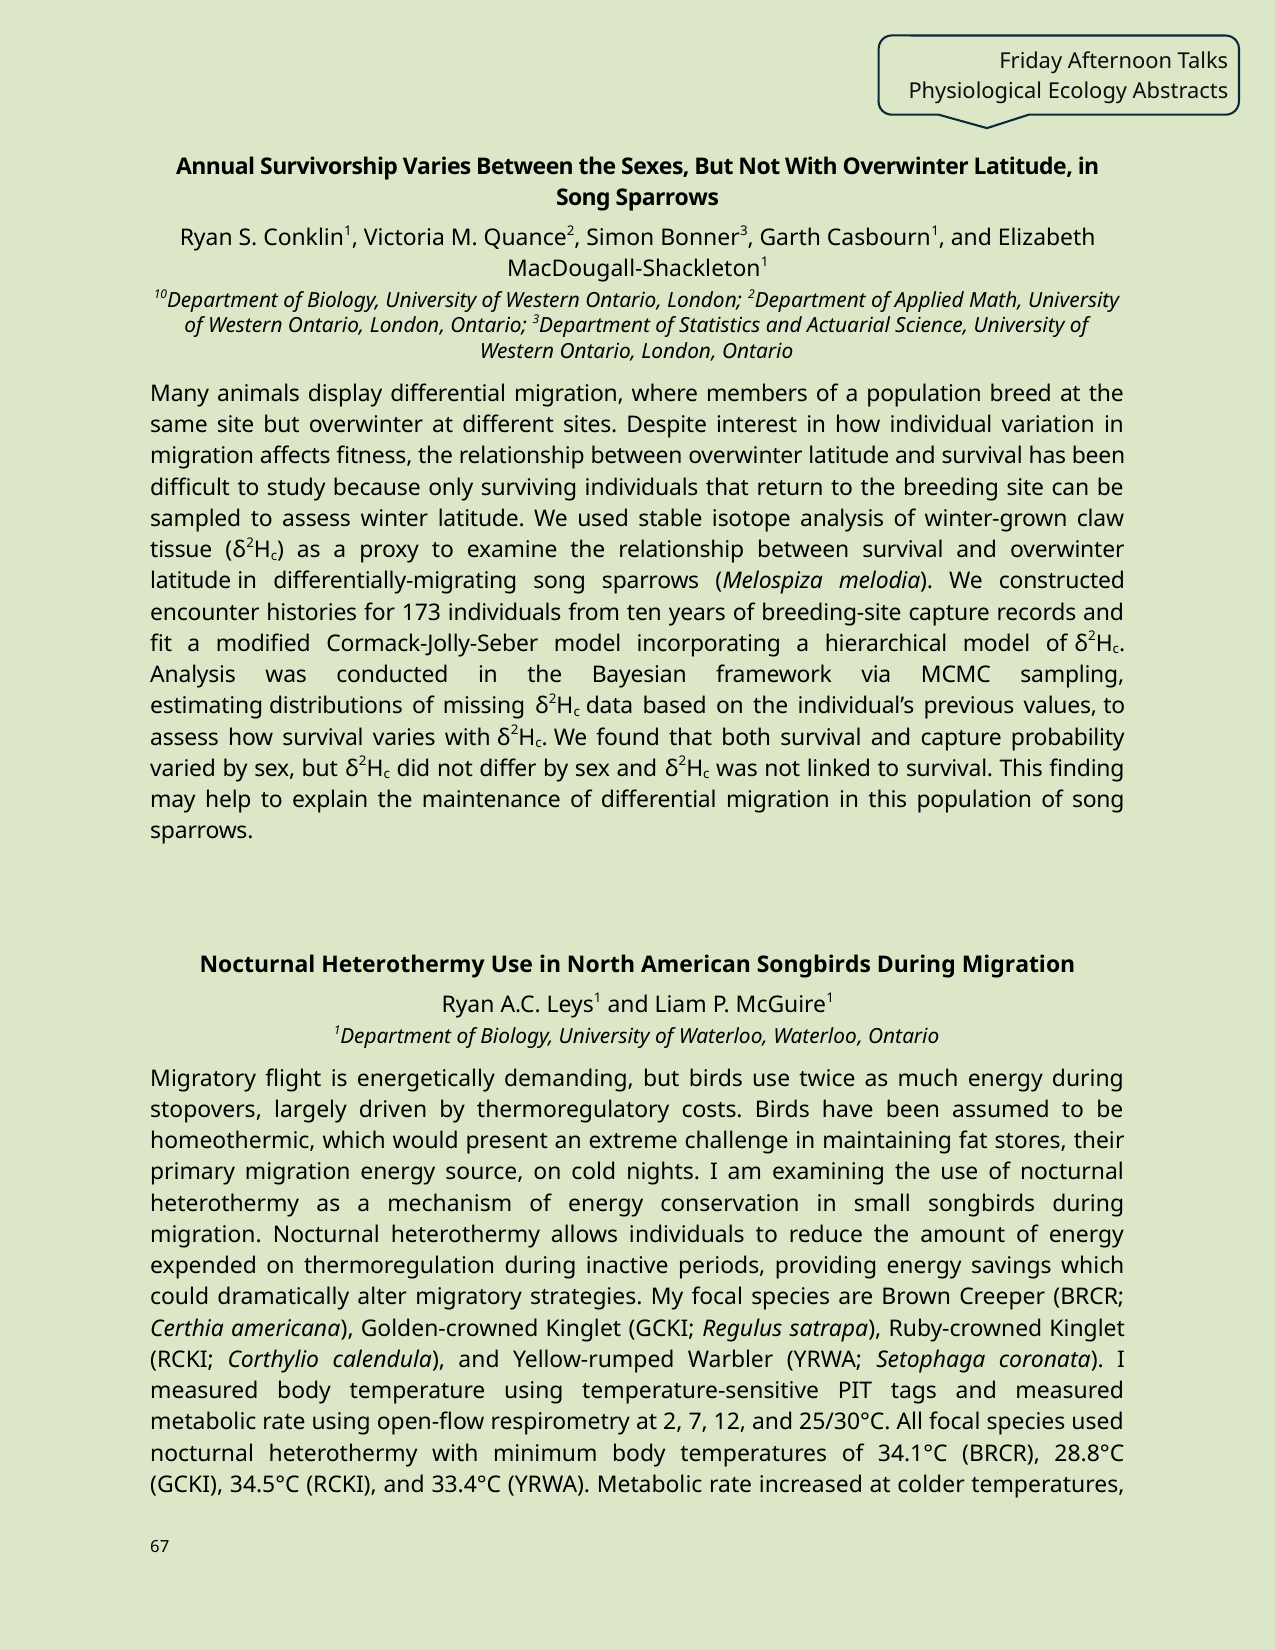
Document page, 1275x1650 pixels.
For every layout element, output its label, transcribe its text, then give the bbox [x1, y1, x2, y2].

title Annual Survivorship Varies Between the Sexes, But Not With Overwinter Latitude, in Song Sparrows [150, 150, 1125, 212]
text Many animals display differential migration, where members of a population breed at the same site but overwinter at different sites. Despite interest in how individual variation in migration affects fitness, the relationship between overwinter latitude and survival has been difficult to study because only surviving individuals that return to the breeding site can be sampled to assess winter latitude. We used stable isotope analysis of winter-grown claw tissue (δ2Hc) as a proxy to examine the relationship between survival and overwinter latitude in differentially-migrating song sparrows (Melospiza melodia). We constructed encounter histories for 173 individuals from ten years of breeding-site capture records and fit a modified Cormack-Jolly-Seber model incorporating a hierarchical model of δ2Hc. Analysis was conducted in the Bayesian framework via MCMC sampling, estimating distributions of missing δ2Hc data based on the individual’s previous values, to assess how survival varies with δ2Hc. We found that both survival and capture probability varied by sex, but δ2Hc did not differ by sex and δ2Hc was not linked to survival. This finding may help to explain the maintenance of differential migration in this population of song sparrows. [150, 377, 1125, 846]
list Ryan A.C. Leys1 and Liam P. McGuire1 [150, 988, 1125, 1019]
text 1Department of Biology, University of Waterloo, Waterloo, Ontario [150, 1023, 1125, 1049]
list Ryan S. Conklin1, Victoria M. Quance2, Simon Bonner3, Garth Casbourn1, and Elizabeth MacDougall-Shackleton1 [150, 221, 1125, 283]
title Nocturnal Heterothermy Use in North American Songbirds During Migration [150, 948, 1125, 980]
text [150, 1061, 1125, 1499]
text 10Department of Biology, University of Western Ontario, London; 2Department of Applied Math, University of Western Ontario, London, Ontario; 3Department of Statistics and Actuarial Science, University of Western Ontario, London, Ontario [150, 287, 1125, 364]
